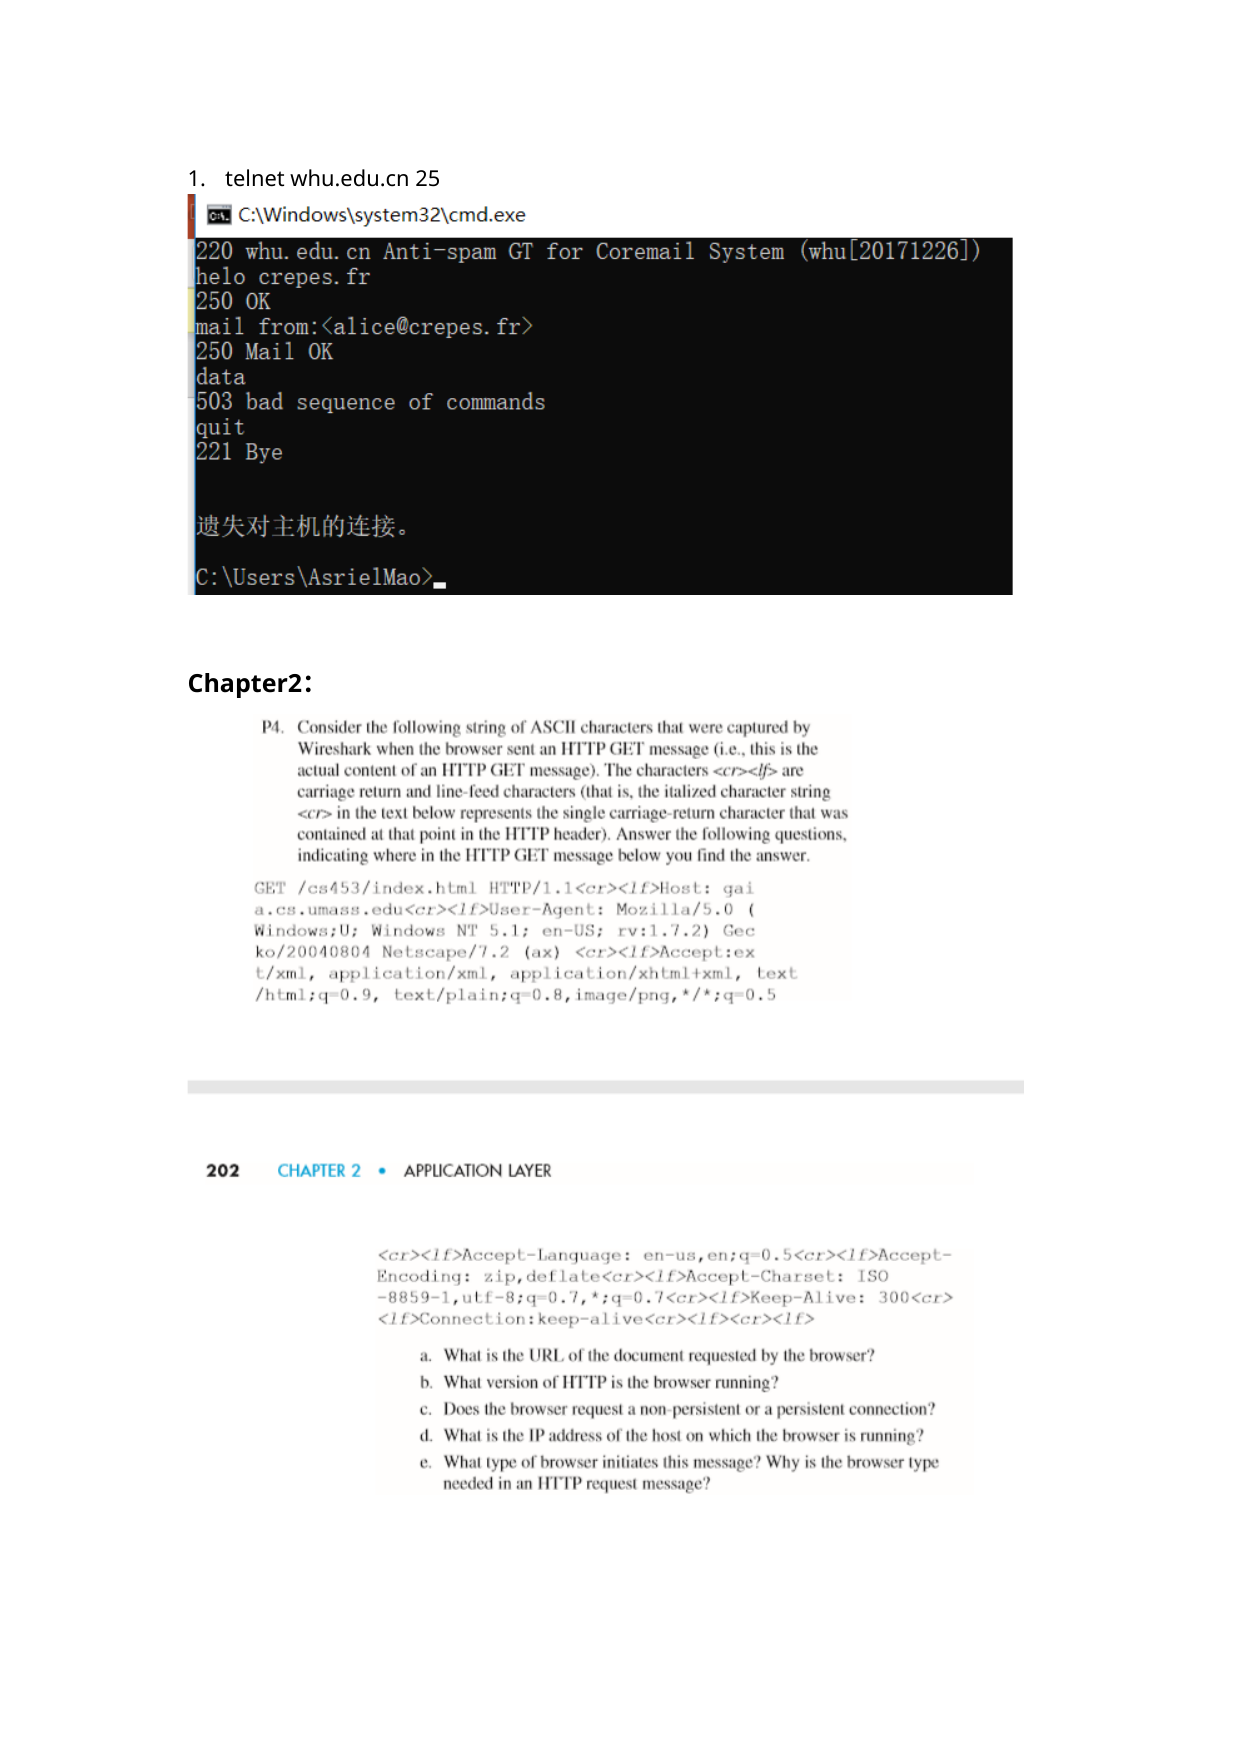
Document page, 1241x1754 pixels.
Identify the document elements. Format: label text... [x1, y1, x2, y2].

list telnet whu.edu.cn 25 [187, 162, 1053, 194]
picture [187, 194, 1013, 595]
picture [187, 714, 1024, 1495]
text Chapter2： [187, 649, 1053, 714]
